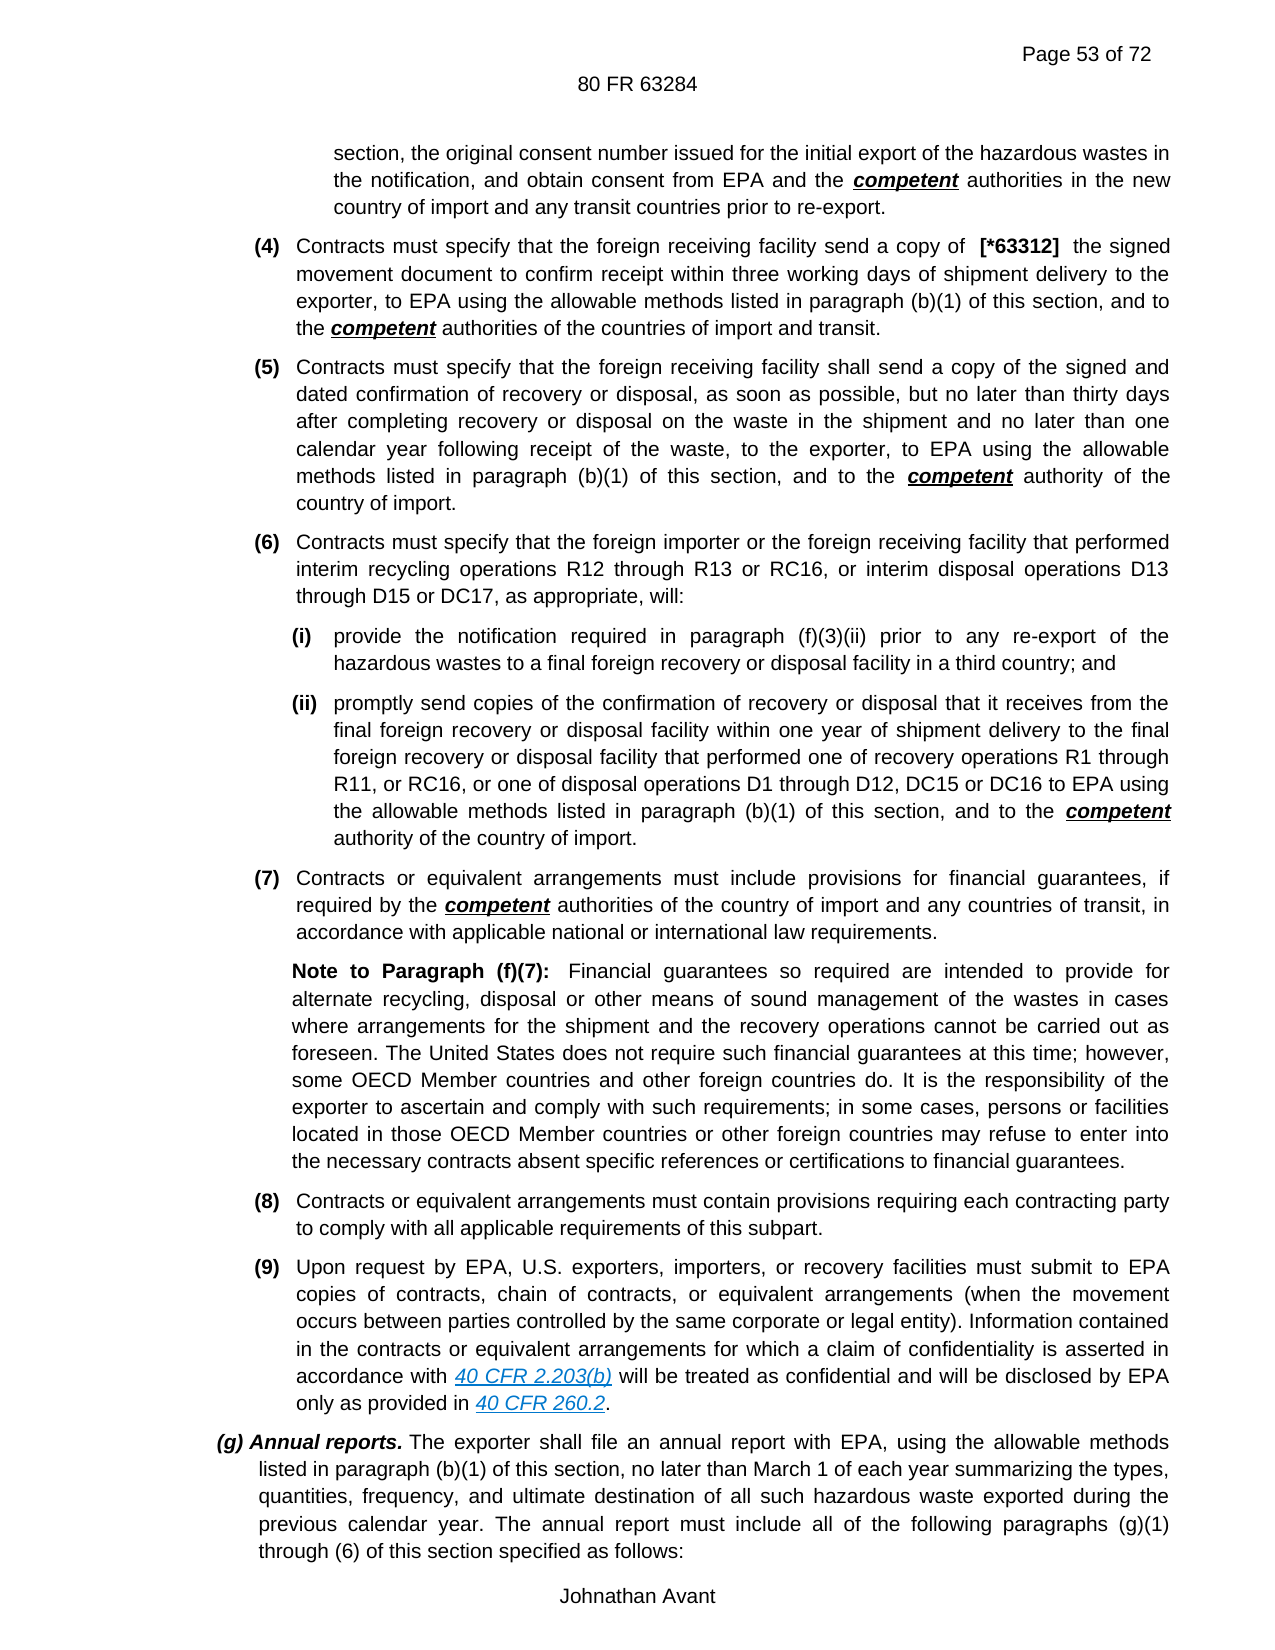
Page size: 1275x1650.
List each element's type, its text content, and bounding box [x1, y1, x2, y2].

list The exporter shall file an annual report with EPA, using the allowable methods listed in paragraph (b)(1) of this section, no later than March 1 of each year summarizing the types, quantities, frequency, and ultimate destination of all such hazardous waste exported during the previous calendar year. The annual report must include all of the following paragraphs (g)(1) through (6) of this section specified as follows: [217, 1427, 1171, 1562]
list Contracts must specify that the foreign importer or the foreign receiving facility that performed interim recycling operations R12 through R13 or RC16, or interim disposal operations D13 through D15 or DC17, as appropriate, will: [254, 527, 1171, 608]
list Contracts or equivalent arrangements must contain provisions requiring each contracting party to comply with all applicable requirements of this subpart. [254, 1185, 1171, 1239]
list Upon request by EPA, U.S. exporters, importers, or recovery facilities must submit to EPA copies of contracts, chain of contracts, or equivalent arrangements (when the movement occurs between parties controlled by the same corporate or legal entity). Information contained in the contracts or equivalent arrangements for which a claim of confidentiality is asserted in accordance with 40 CFR 2.203(b) will be treated as confidential and will be disclosed by EPA only as provided in 40 CFR 260.2. [254, 1252, 1171, 1414]
list Contracts or equivalent arrangements must include provisions for financial guarantees, if required by the competent authorities of the country of import and any countries of transit, in accordance with applicable national or international law requirements. [254, 862, 1171, 944]
list Contracts must specify that the foreign receiving facility shall send a copy of the signed and dated confirmation of recovery or disposal, as soon as possible, but no later than thirty days after completing recovery or disposal on the waste in the shipment and no later than one calendar year following receipt of the waste, to the exporter, to EPA using the allowable methods listed in paragraph (b)(1) of this section, and to the competent authority of the country of import. [254, 352, 1171, 514]
list Contracts must specify that the foreign receiving facility send a copy of [*63312] the signed movement document to confirm receipt within three working days of shipment delivery to the exporter, to EPA using the allowable methods listed in paragraph (b)(1) of this section, and to the competent authorities of the countries of import and transit. [254, 231, 1171, 339]
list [292, 137, 1171, 219]
list promptly send copies of the confirmation of recovery or disposal that it receives from the final foreign recovery or disposal facility within one year of shipment delivery to the final foreign recovery or disposal facility that performed one of recovery operations R1 through R11, or RC16, or one of disposal operations D1 through D12, DC15 or DC16 to EPA using the allowable methods listed in paragraph (b)(1) of this section, and to the competent authority of the country of import. [292, 687, 1171, 850]
list provide the notification required in paragraph (f)(3)(ii) prior to any re-export of the hazardous wastes to a final foreign recovery or disposal facility in a third country; and [292, 621, 1171, 675]
text Note to Paragraph (f)(7): Financial guarantees so required are intended to provide for alternate recycling, disposal or other means of sound management of the wastes in cases where arrangements for the shipment and the recovery operations cannot be carried out as foreseen. The United States does not require such financial guarantees at this time; however, some OECD Member countries and other foreign countries do. It is the responsibility of the exporter to ascertain and comply with such requirements; in some cases, persons or facilities located in those OECD Member countries or other foreign countries may refuse to enter into the necessary contracts absent specific references or certifications to financial guarantees. [292, 956, 1171, 1173]
